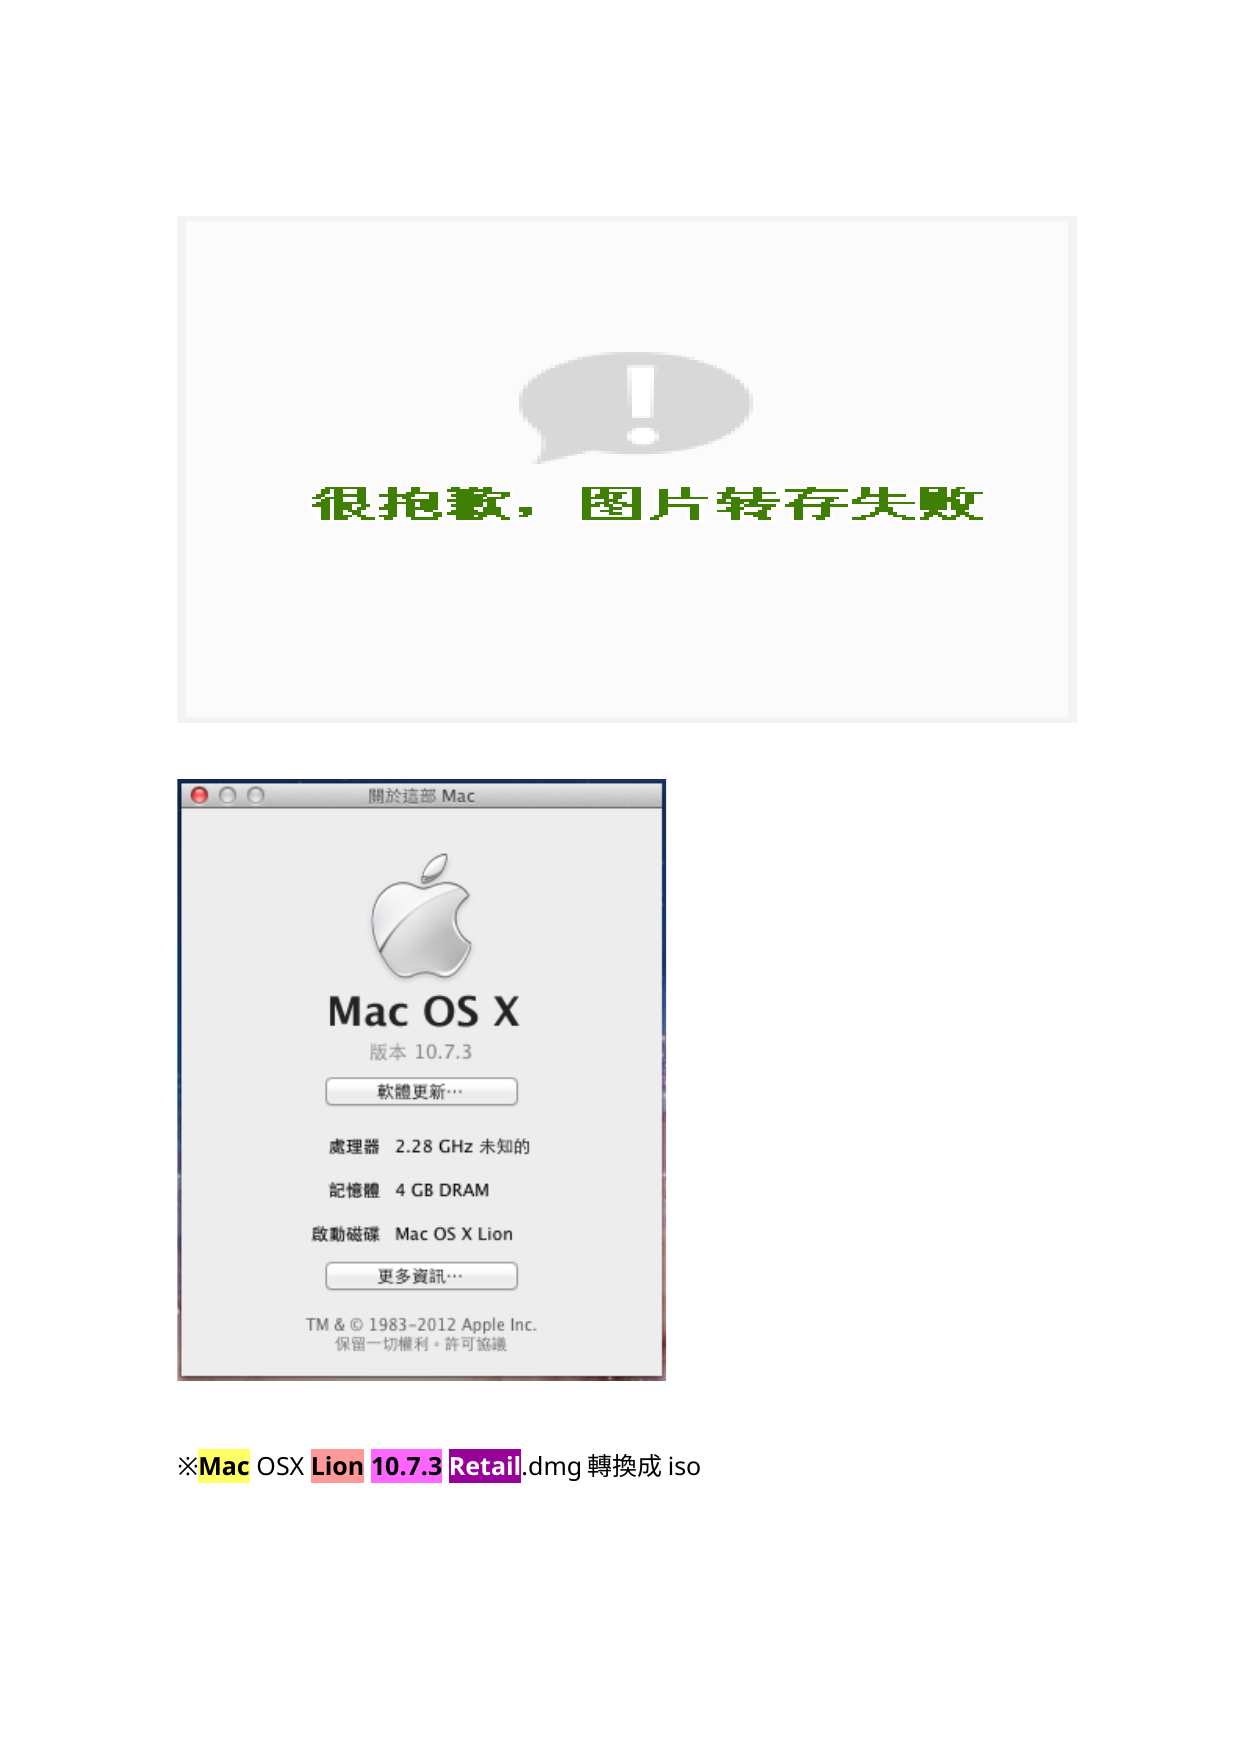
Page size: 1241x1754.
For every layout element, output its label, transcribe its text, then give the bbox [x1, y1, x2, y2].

text ※Mac OSX Lion 10.7.3 Retail.dmg轉換成 iso [177, 1446, 1063, 1483]
picture [177, 216, 1078, 723]
picture [177, 779, 667, 1381]
